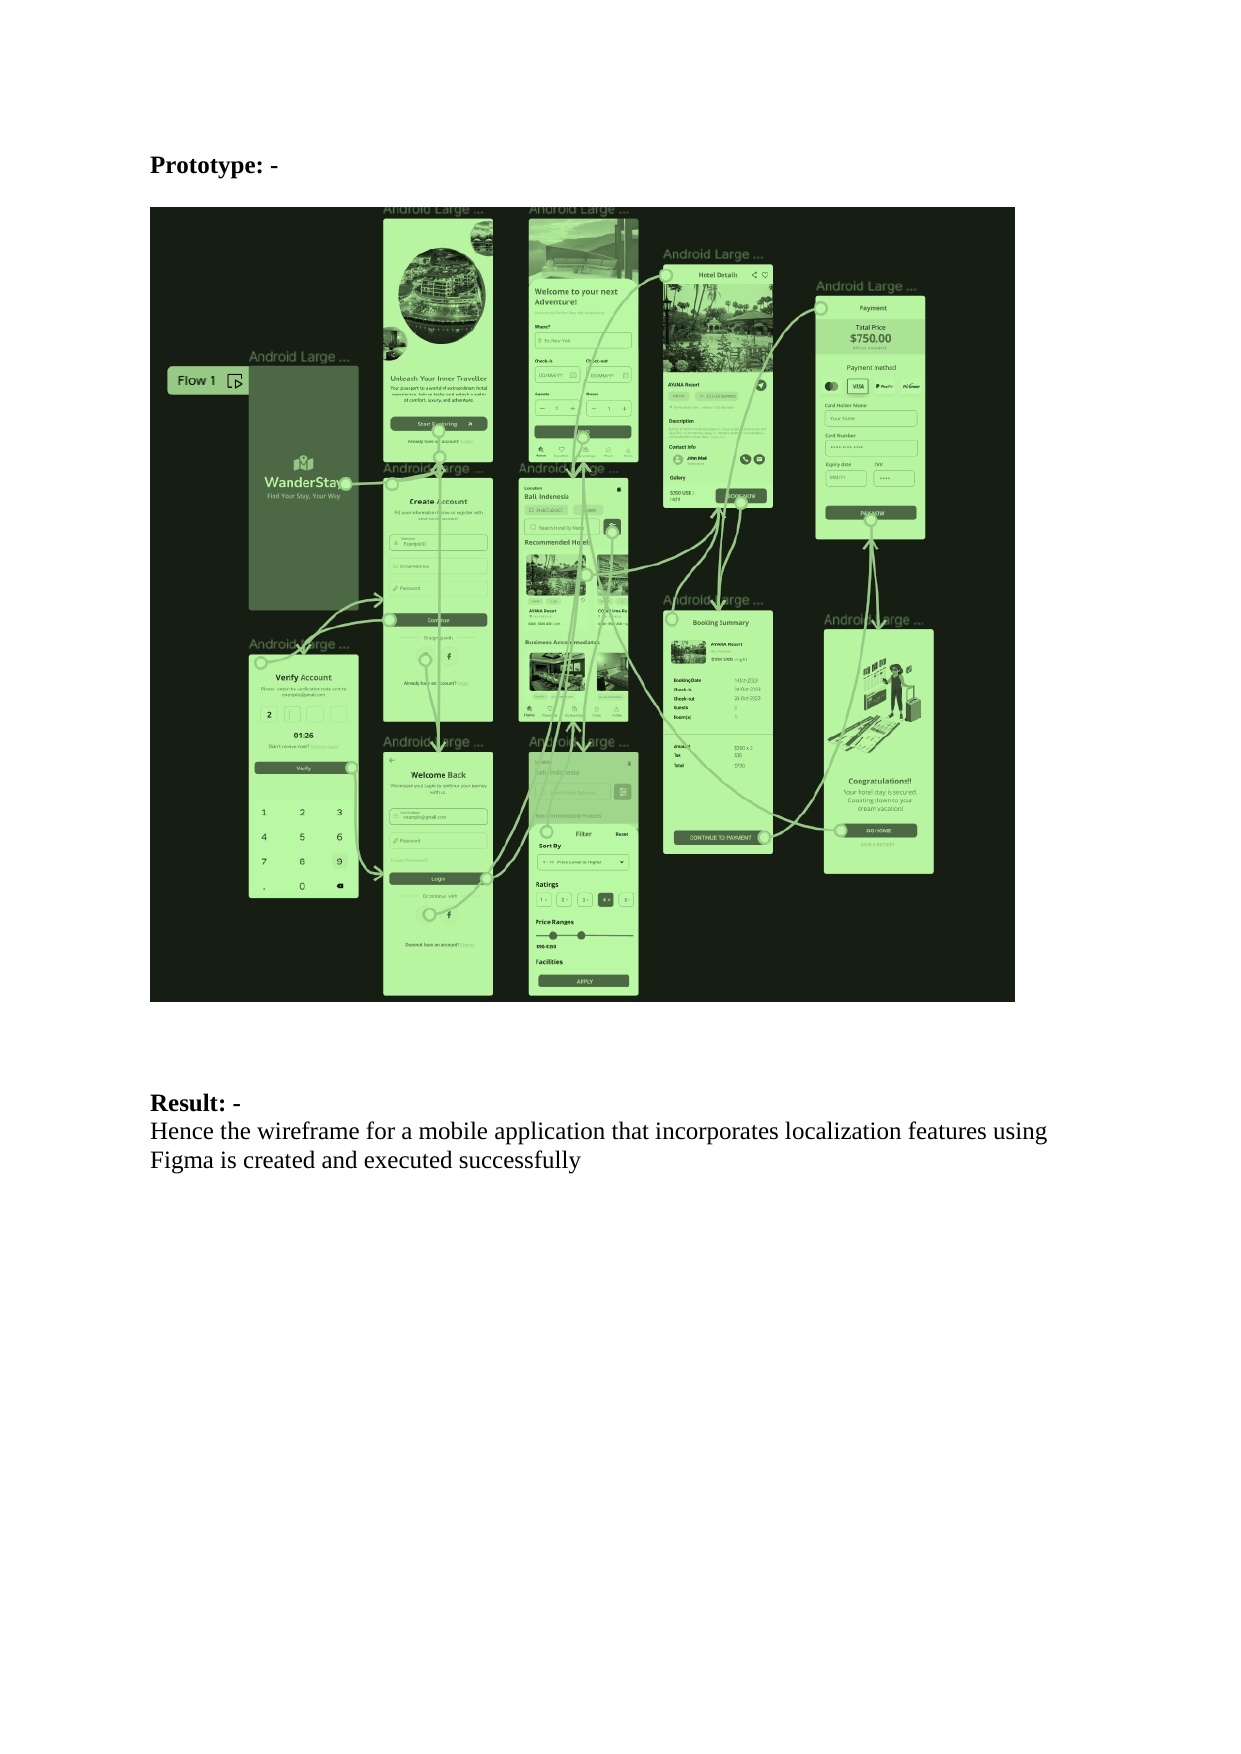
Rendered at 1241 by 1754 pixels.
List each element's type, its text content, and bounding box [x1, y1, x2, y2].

text Hence the wireframe for a mobile application that incorporates localization features using Figma is created and executed successfully [150, 1116, 1090, 1174]
text Prototype: - [150, 150, 1090, 179]
text Result: - [150, 1088, 1090, 1116]
